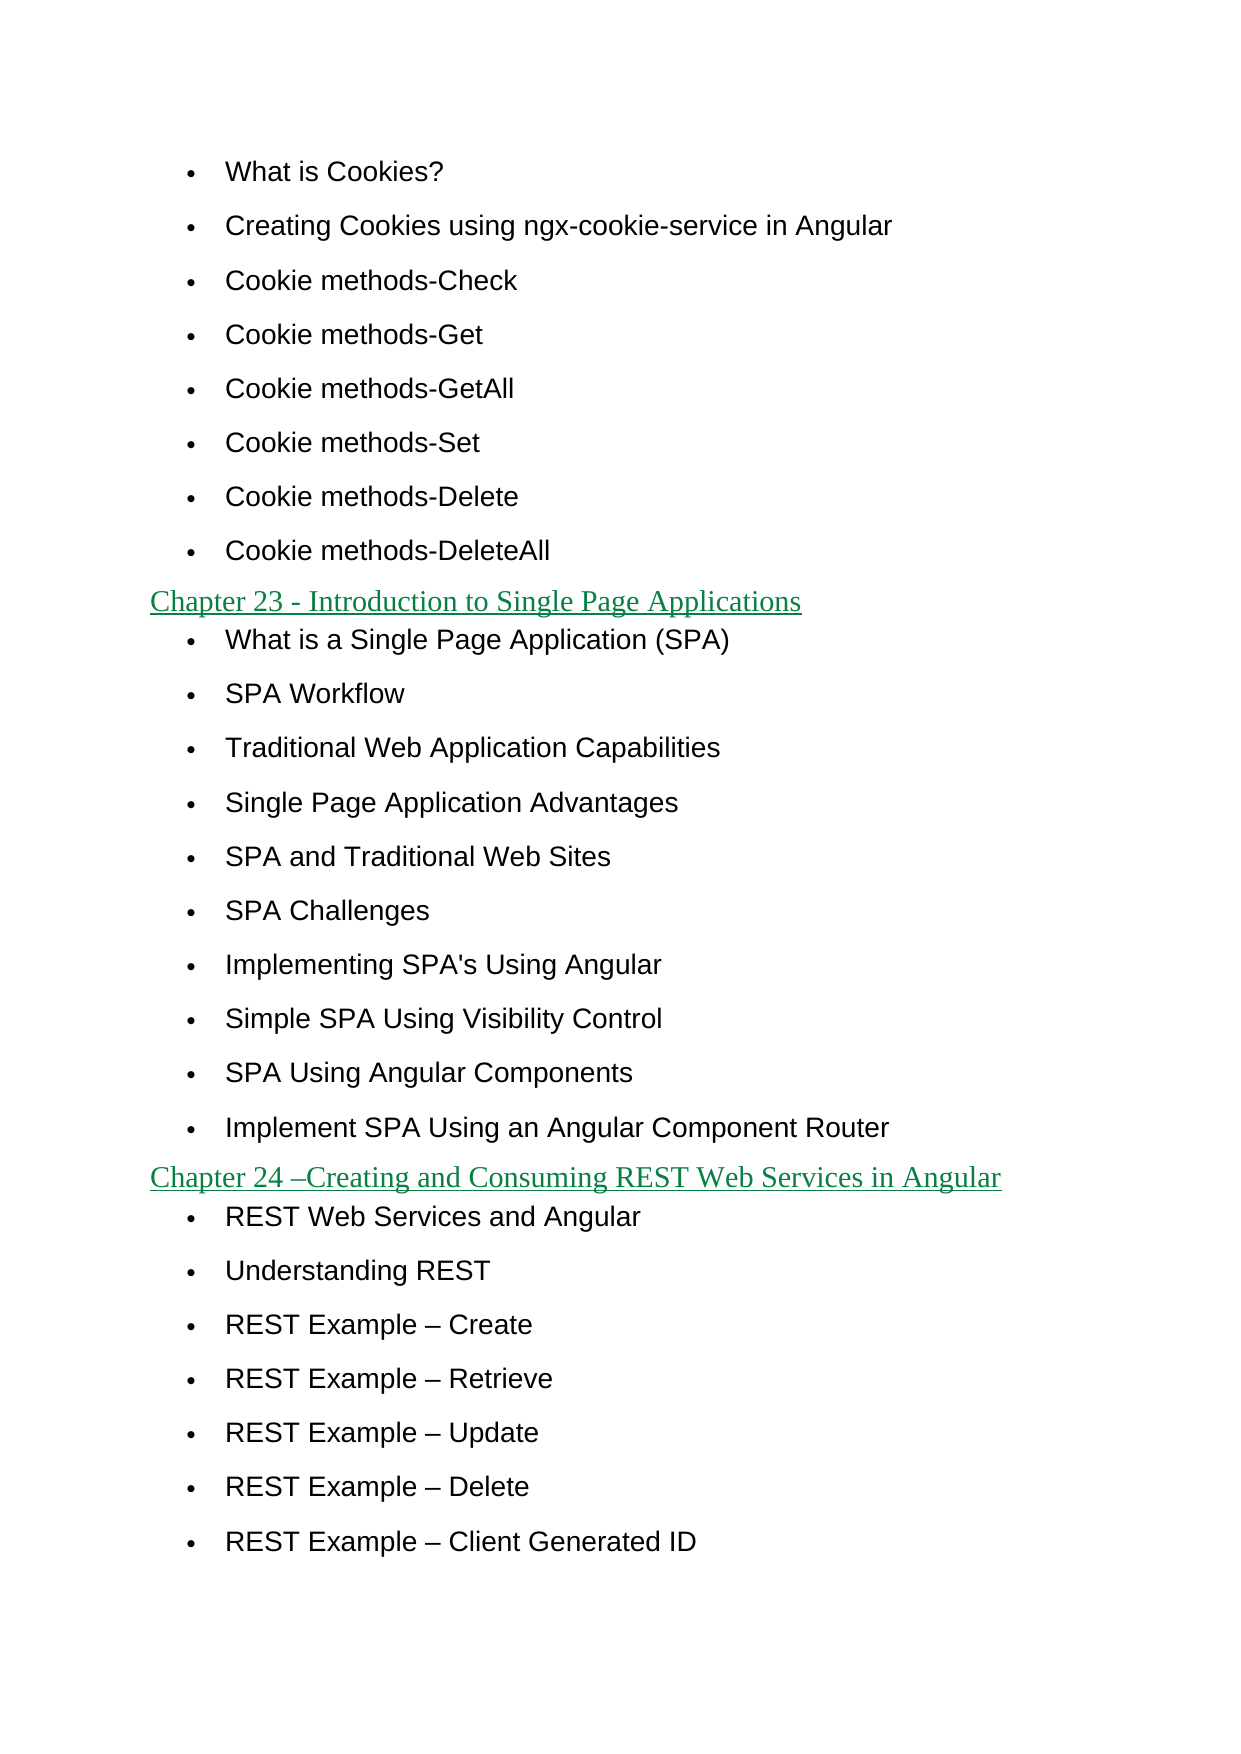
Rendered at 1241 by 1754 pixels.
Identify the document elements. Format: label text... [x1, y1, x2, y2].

list Cookie methods-Set [187, 421, 1090, 458]
text Chapter 24 –Creating and Consuming REST Web Services in Angular [150, 1160, 1090, 1194]
list Cookie methods-Check [187, 258, 1090, 296]
list Cookie methods-DeleteAll [187, 529, 1090, 567]
list SPA and Traditional Web Sites [187, 835, 1090, 872]
list What is a Single Page Application (SPA) [187, 618, 1090, 656]
list SPA Challenges [187, 889, 1090, 926]
list REST Example – Client Generated ID [187, 1519, 1090, 1557]
list REST Example – Delete [187, 1465, 1090, 1503]
list Implement SPA Using an Angular Component Router [187, 1106, 1090, 1143]
list Implementing SPA's Using Angular [187, 943, 1090, 981]
list Traditional Web Application Capabilities [187, 726, 1090, 764]
list SPA Using Angular Components [187, 1051, 1090, 1089]
list REST Web Services and Angular [187, 1194, 1090, 1232]
list SPA Workflow [187, 672, 1090, 710]
list Cookie methods-Get [187, 312, 1090, 350]
list Creating Cookies using ngx-cookie-service in Angular [187, 204, 1090, 242]
list Single Page Application Advantages [187, 781, 1090, 818]
text Chapter 23 - Introduction to Single Page Applications [150, 583, 1090, 618]
list Understanding REST [187, 1248, 1090, 1286]
list Simple SPA Using Visibility Control [187, 997, 1090, 1035]
list REST Example – Retrieve [187, 1357, 1090, 1394]
list REST Example – Update [187, 1411, 1090, 1448]
list Cookie methods-Delete [187, 475, 1090, 512]
list Cookie methods-GetAll [187, 367, 1090, 404]
list REST Example – Create [187, 1303, 1090, 1340]
list What is Cookies? [187, 150, 1090, 187]
